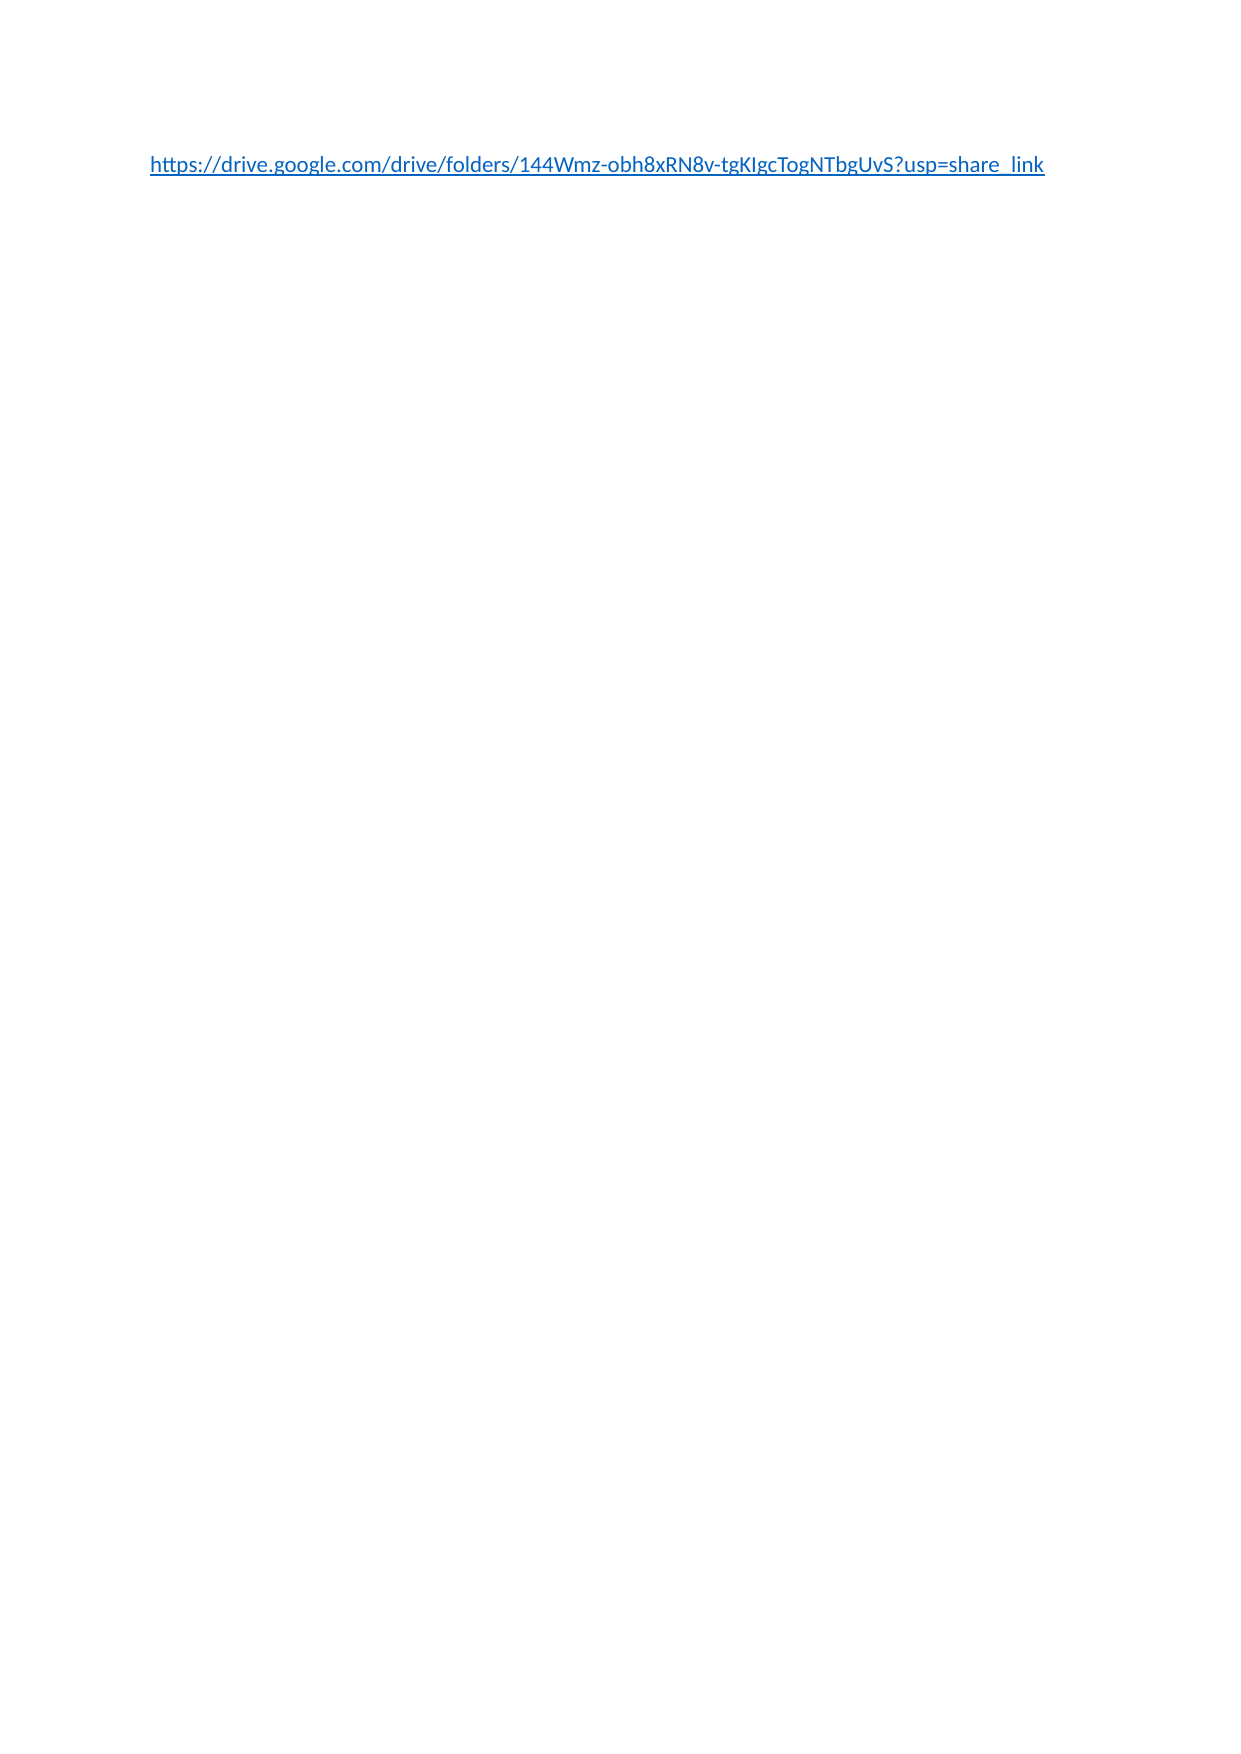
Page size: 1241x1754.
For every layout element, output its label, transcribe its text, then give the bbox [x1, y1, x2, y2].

text https://drive.google.com/drive/folders/144Wmz-obh8xRN8v-tgKIgcTogNTbgUvS?usp=share_link [150, 150, 1090, 178]
